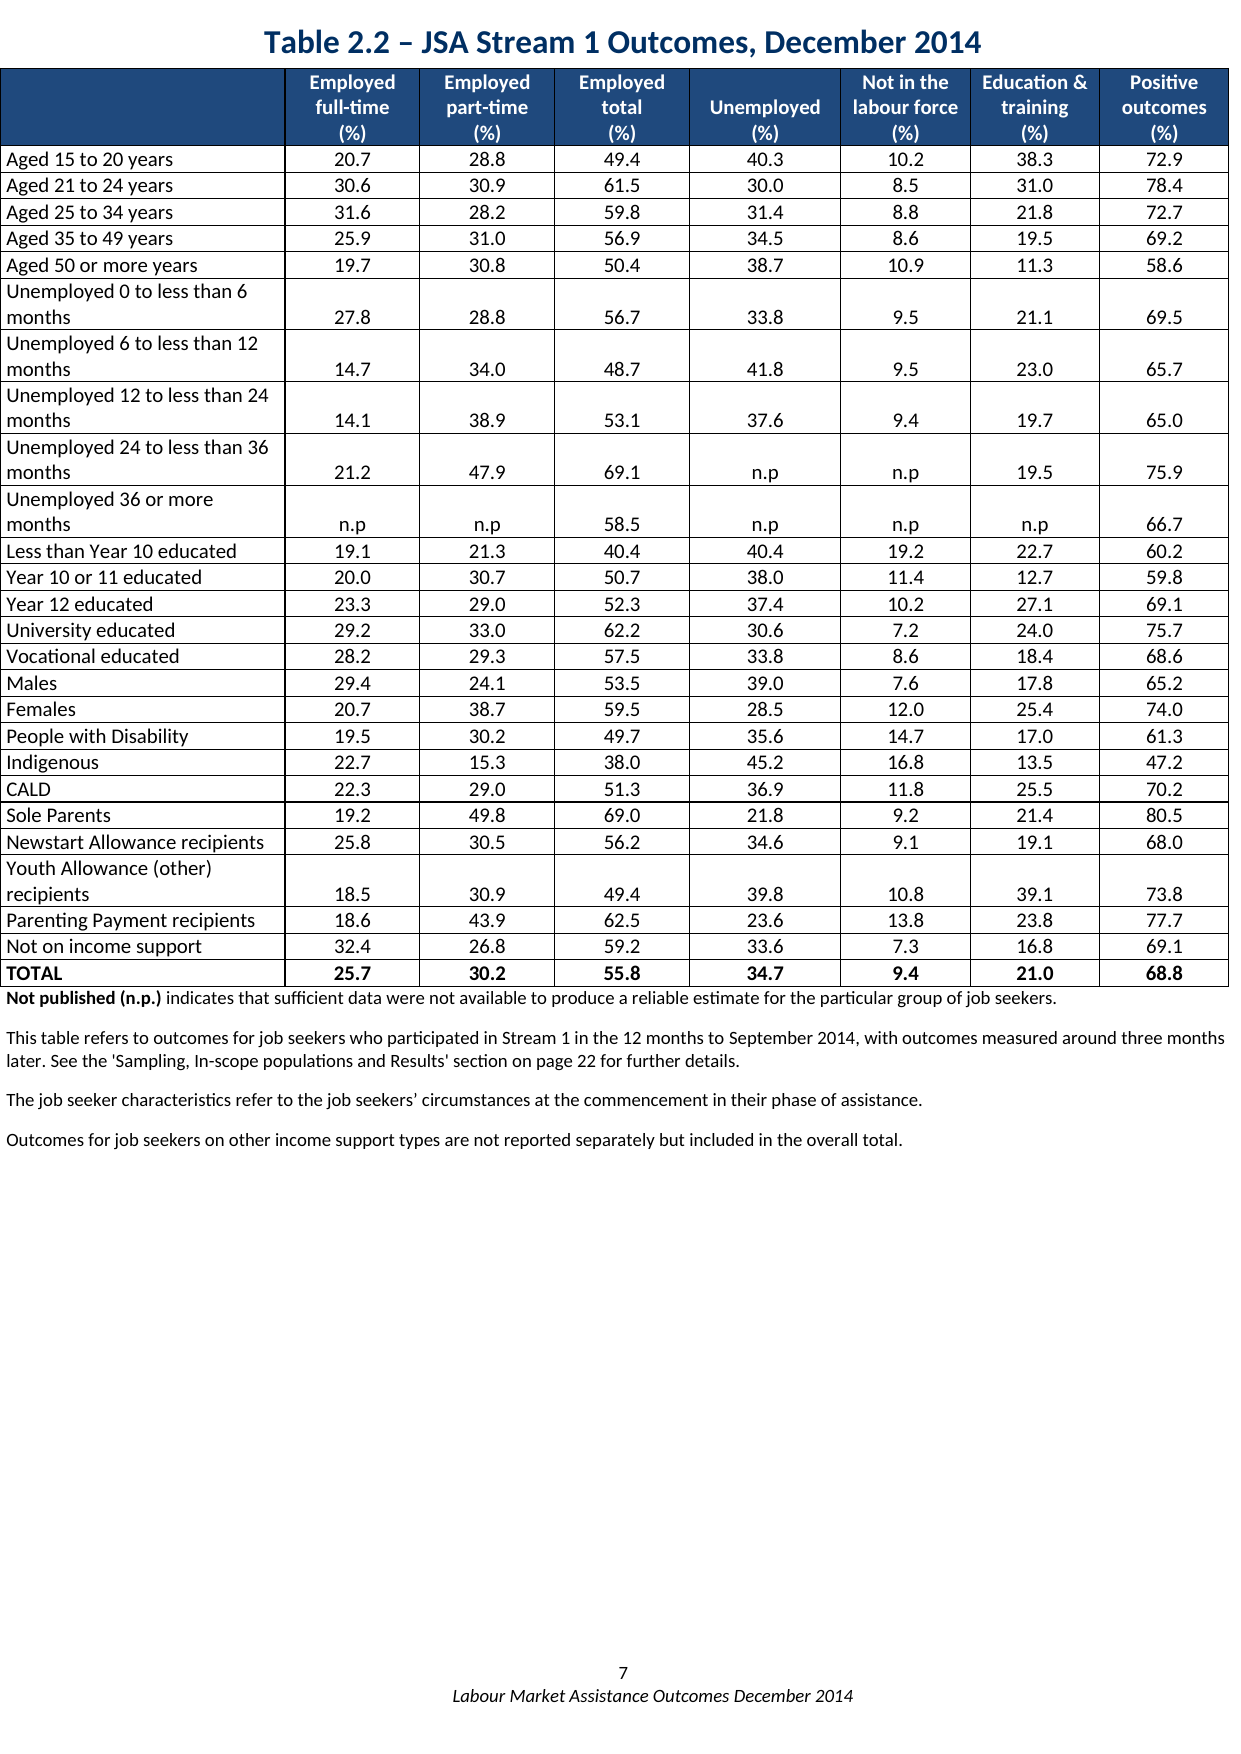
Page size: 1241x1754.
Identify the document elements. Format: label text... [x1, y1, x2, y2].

table_cell 29.2 [286, 617, 419, 643]
table_cell 17.8 [971, 670, 1099, 696]
table_cell 68.8 [1100, 960, 1228, 986]
table_cell 9.5 [841, 279, 970, 329]
table_cell 38.7 [690, 252, 840, 277]
table_cell 21.2 [286, 434, 419, 485]
table_cell 25.8 [286, 829, 419, 854]
table_cell 53.5 [555, 670, 689, 696]
table_cell 33.0 [420, 617, 554, 643]
table_cell 35.6 [690, 723, 840, 748]
table_cell 66.7 [1100, 486, 1228, 537]
table_cell 69.1 [1100, 591, 1228, 616]
table_cell 21.8 [690, 803, 840, 828]
table_cell Aged 25 to 34 years [1, 199, 284, 224]
table_cell 14.7 [286, 330, 419, 381]
table_cell 29.0 [420, 776, 554, 801]
table_cell 34.5 [690, 226, 840, 251]
table_cell 62.2 [555, 617, 689, 643]
table_cell 49.8 [420, 803, 554, 828]
table_cell 30.9 [420, 855, 554, 906]
table_cell 7.6 [841, 670, 970, 696]
table_cell 22.7 [971, 538, 1099, 563]
table_cell 59.5 [555, 697, 689, 722]
table_cell 61.3 [1100, 723, 1228, 748]
table_cell n.p [420, 486, 554, 537]
table_cell n.p [690, 486, 840, 537]
table_cell 19.1 [971, 829, 1099, 854]
table_cell 30.9 [420, 173, 554, 198]
table_cell 68.6 [1100, 644, 1228, 669]
table_cell 58.5 [555, 486, 689, 537]
table_cell 27.8 [286, 279, 419, 329]
table_cell Unemployed 12 to less than 24 months [1, 382, 284, 433]
table_cell 13.5 [971, 750, 1099, 775]
table_cell 47.9 [420, 434, 554, 485]
table_cell 39.0 [690, 670, 840, 696]
table_cell 32.4 [286, 934, 419, 959]
table_cell 38.0 [555, 750, 689, 775]
table_cell 30.7 [420, 564, 554, 590]
table_cell 19.7 [971, 382, 1099, 433]
table_cell 30.8 [420, 252, 554, 277]
table_cell Unemployed 0 to less than 6 months [1, 279, 284, 329]
table_cell 38.3 [971, 146, 1099, 172]
table_cell 9.4 [841, 960, 970, 986]
table_cell 50.4 [555, 252, 689, 277]
table_cell 17.0 [971, 723, 1099, 748]
table_cell 21.0 [971, 960, 1099, 986]
table_cell 9.4 [841, 382, 970, 433]
table_cell 69.5 [1100, 279, 1228, 329]
table_cell Year 10 or 11 educated [1, 564, 284, 590]
table_cell 8.5 [841, 173, 970, 198]
table_header [1, 69, 284, 145]
text Outcomes for job seekers on other income support types are not reported separately but included in the overall total. [6, 1128, 1240, 1151]
table_cell 45.2 [690, 750, 840, 775]
table_cell 65.7 [1100, 330, 1228, 381]
table_cell 33.6 [690, 934, 840, 959]
table_cell 7.3 [841, 934, 970, 959]
table_cell 8.8 [841, 199, 970, 224]
table_cell 58.6 [1100, 252, 1228, 277]
table_cell 68.0 [1100, 829, 1228, 854]
table_cell 48.7 [555, 330, 689, 381]
table_cell 21.1 [971, 279, 1099, 329]
table_cell n.p [841, 486, 970, 537]
table_cell Unemployed 36 or more months [1, 486, 284, 537]
table_cell Unemployed 24 to less than 36 months [1, 434, 284, 485]
table_cell 23.6 [690, 907, 840, 933]
table_cell 11.3 [971, 252, 1099, 277]
table_cell 21.8 [971, 199, 1099, 224]
table_cell 19.1 [286, 538, 419, 563]
table_cell 37.6 [690, 382, 840, 433]
table_cell 23.0 [971, 330, 1099, 381]
table_cell 30.0 [690, 173, 840, 198]
table_cell 74.0 [1100, 697, 1228, 722]
table_cell 53.1 [555, 382, 689, 433]
table_cell Less than Year 10 educated [1, 538, 284, 563]
table_cell Females [1, 697, 284, 722]
table_cell Not on income support [1, 934, 284, 959]
table_cell Aged 21 to 24 years [1, 173, 284, 198]
subtitle Table 2.2 – JSA Stream 1 Outcomes, December 2014 [6, 21, 1240, 62]
table_cell n.p [286, 486, 419, 537]
table_cell 27.1 [971, 591, 1099, 616]
table_cell 29.0 [420, 591, 554, 616]
table_header Not in the labour force (%) [841, 69, 970, 145]
table_cell 61.5 [555, 173, 689, 198]
table_cell Year 12 educated [1, 591, 284, 616]
table_cell Parenting Payment recipients [1, 907, 284, 933]
table_cell 21.3 [420, 538, 554, 563]
table_cell 31.0 [420, 226, 554, 251]
table_cell 9.5 [841, 330, 970, 381]
table_header Unemployed (%) [690, 69, 840, 145]
table_cell 31.4 [690, 199, 840, 224]
table_cell 28.8 [420, 146, 554, 172]
table_cell 69.0 [555, 803, 689, 828]
table_header Employed total (%) [555, 69, 689, 145]
table_header Employed part-time (%) [420, 69, 554, 145]
table_cell 25.9 [286, 226, 419, 251]
table_cell 14.7 [841, 723, 970, 748]
table_cell 69.2 [1100, 226, 1228, 251]
table_cell 69.1 [1100, 934, 1228, 959]
table_cell 15.3 [420, 750, 554, 775]
table_cell n.p [971, 486, 1099, 537]
table_cell 20.7 [286, 146, 419, 172]
table_cell 59.2 [555, 934, 689, 959]
table_cell CALD [1, 776, 284, 801]
table_cell 40.3 [690, 146, 840, 172]
text This table refers to outcomes for job seekers who participated in Stream 1 in the 12 months to September 2014, with outcomes measured around three months later. See the 'Sampling, In-scope populations and Results' section on page 22 for further details. [6, 1026, 1240, 1072]
table_cell 12.7 [971, 564, 1099, 590]
table_cell 25.5 [971, 776, 1099, 801]
table_cell 59.8 [555, 199, 689, 224]
text The job seeker characteristics refer to the job seekers’ circumstances at the commencement in their phase of assistance. [6, 1089, 1240, 1112]
table_cell 8.6 [841, 644, 970, 669]
table_cell 50.7 [555, 564, 689, 590]
table_cell 33.8 [690, 279, 840, 329]
table_cell 28.2 [420, 199, 554, 224]
table_cell 19.5 [971, 226, 1099, 251]
table_cell 25.4 [971, 697, 1099, 722]
table_cell 56.7 [555, 279, 689, 329]
table_cell 19.5 [971, 434, 1099, 485]
table_cell 40.4 [555, 538, 689, 563]
table_cell TOTAL [1, 960, 284, 986]
table_cell 34.0 [420, 330, 554, 381]
table_cell Indigenous [1, 750, 284, 775]
table_cell 30.6 [286, 173, 419, 198]
table_cell 36.9 [690, 776, 840, 801]
table_cell Aged 35 to 49 years [1, 226, 284, 251]
table_cell 77.7 [1100, 907, 1228, 933]
table_cell 7.2 [841, 617, 970, 643]
table_cell Unemployed 6 to less than 12 months [1, 330, 284, 381]
table_cell 41.8 [690, 330, 840, 381]
table_cell 9.1 [841, 829, 970, 854]
table_header Positive outcomes (%) [1100, 69, 1228, 145]
table_cell 18.4 [971, 644, 1099, 669]
table_cell 70.2 [1100, 776, 1228, 801]
table_cell 9.2 [841, 803, 970, 828]
table_cell 30.5 [420, 829, 554, 854]
table_cell 29.3 [420, 644, 554, 669]
table_cell 55.8 [555, 960, 689, 986]
table_cell 80.5 [1100, 803, 1228, 828]
table_cell University educated [1, 617, 284, 643]
table_cell 65.2 [1100, 670, 1228, 696]
table_cell 52.3 [555, 591, 689, 616]
table_cell 47.2 [1100, 750, 1228, 775]
table_cell 33.8 [690, 644, 840, 669]
table_cell 39.8 [690, 855, 840, 906]
table_cell 20.0 [286, 564, 419, 590]
table_cell Vocational educated [1, 644, 284, 669]
table_cell 22.3 [286, 776, 419, 801]
table_cell 56.9 [555, 226, 689, 251]
table_cell 31.6 [286, 199, 419, 224]
table_cell Aged 50 or more years [1, 252, 284, 277]
table_cell 10.2 [841, 591, 970, 616]
table_cell 14.1 [286, 382, 419, 433]
table_cell Males [1, 670, 284, 696]
table_cell Newstart Allowance recipients [1, 829, 284, 854]
table_cell 19.7 [286, 252, 419, 277]
table_cell 49.4 [555, 855, 689, 906]
table_cell 26.8 [420, 934, 554, 959]
table_cell Sole Parents [1, 803, 284, 828]
table_cell 12.0 [841, 697, 970, 722]
table_header Education & training (%) [971, 69, 1099, 145]
table_cell 78.4 [1100, 173, 1228, 198]
table_cell 62.5 [555, 907, 689, 933]
table_cell 19.2 [841, 538, 970, 563]
table_cell 73.8 [1100, 855, 1228, 906]
table_cell 29.4 [286, 670, 419, 696]
table_cell 8.6 [841, 226, 970, 251]
table_cell Youth Allowance (other) recipients [1, 855, 284, 906]
table_cell 37.4 [690, 591, 840, 616]
table_cell 56.2 [555, 829, 689, 854]
table_cell 38.7 [420, 697, 554, 722]
table_cell 28.5 [690, 697, 840, 722]
table_cell 60.2 [1100, 538, 1228, 563]
table_cell 28.2 [286, 644, 419, 669]
table_cell 25.7 [286, 960, 419, 986]
table_cell 51.3 [555, 776, 689, 801]
table_cell 24.1 [420, 670, 554, 696]
table_cell 21.4 [971, 803, 1099, 828]
table_cell 28.8 [420, 279, 554, 329]
text Not published (n.p.) indicates that sufficient data were not available to produce a reliable estimate for the particular group of job seekers. [6, 987, 1240, 1009]
table_cell 75.7 [1100, 617, 1228, 643]
table_cell 65.0 [1100, 382, 1228, 433]
table_cell 19.5 [286, 723, 419, 748]
table_cell 75.9 [1100, 434, 1228, 485]
table_cell 30.6 [690, 617, 840, 643]
table_cell 39.1 [971, 855, 1099, 906]
table_cell 13.8 [841, 907, 970, 933]
table_cell 10.8 [841, 855, 970, 906]
table_cell 40.4 [690, 538, 840, 563]
table_cell n.p [841, 434, 970, 485]
table_cell 20.7 [286, 697, 419, 722]
table_cell 30.2 [420, 723, 554, 748]
table_header Employed full-time (%) [286, 69, 419, 145]
table_cell 34.7 [690, 960, 840, 986]
table_cell 43.9 [420, 907, 554, 933]
table_cell 11.4 [841, 564, 970, 590]
table_cell 34.6 [690, 829, 840, 854]
table_cell 18.5 [286, 855, 419, 906]
table_cell 72.7 [1100, 199, 1228, 224]
table_cell 16.8 [971, 934, 1099, 959]
table_cell n.p [690, 434, 840, 485]
table_cell 49.7 [555, 723, 689, 748]
table_cell 11.8 [841, 776, 970, 801]
table_cell 22.7 [286, 750, 419, 775]
table_cell 23.3 [286, 591, 419, 616]
table_cell 59.8 [1100, 564, 1228, 590]
table_cell 10.9 [841, 252, 970, 277]
table_cell 24.0 [971, 617, 1099, 643]
table_cell 10.2 [841, 146, 970, 172]
table_cell 69.1 [555, 434, 689, 485]
table_cell 31.0 [971, 173, 1099, 198]
table_cell 72.9 [1100, 146, 1228, 172]
table_cell 30.2 [420, 960, 554, 986]
table_cell 19.2 [286, 803, 419, 828]
table_cell 18.6 [286, 907, 419, 933]
table_cell Aged 15 to 20 years [1, 146, 284, 172]
table_cell 23.8 [971, 907, 1099, 933]
table_cell 16.8 [841, 750, 970, 775]
table_cell 49.4 [555, 146, 689, 172]
table_cell 38.9 [420, 382, 554, 433]
table_cell 57.5 [555, 644, 689, 669]
table_cell People with Disability [1, 723, 284, 748]
table_cell 38.0 [690, 564, 840, 590]
